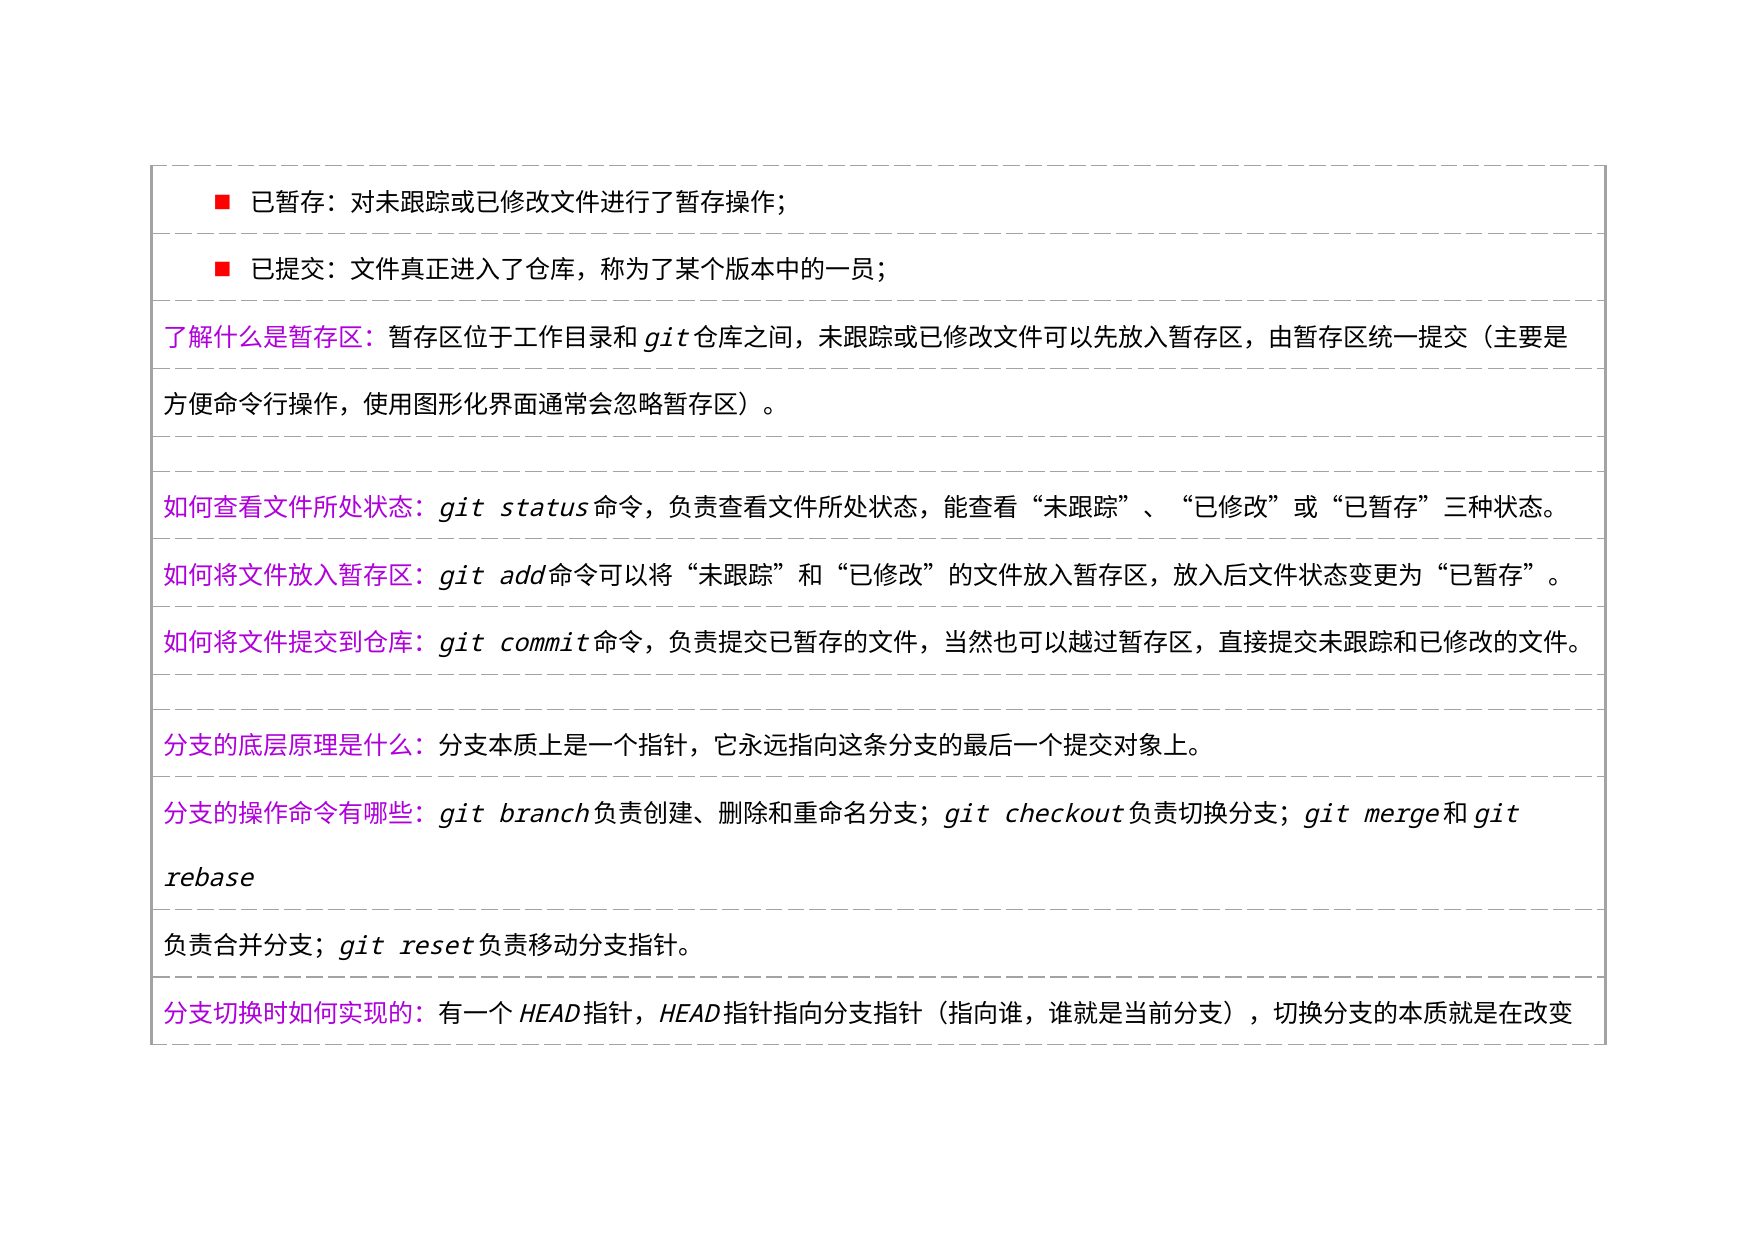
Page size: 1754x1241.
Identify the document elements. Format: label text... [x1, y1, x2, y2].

table_cell 了解什么是暂存区：暂存区位于工作目录和git仓库之间，未跟踪或已修改文件可以先放入暂存区，由暂存区统一提交（主要是 [153, 300, 1604, 368]
table_cell 方便命令行操作，使用图形化界面通常会忽略暂存区）。 [153, 368, 1604, 436]
table_cell [153, 674, 1604, 708]
table_cell 已提交：文件真正进入了仓库，称为了某个版本中的一员； [153, 233, 1604, 300]
table_cell 分支的底层原理是什么：分支本质上是一个指针，它永远指向这条分支的最后一个提交对象上。 [153, 709, 1604, 776]
table_cell 已暂存：对未跟踪或已修改文件进行了暂存操作； [153, 165, 1604, 233]
table_cell 分支切换时如何实现的：有一个HEAD指针，HEAD指针指向分支指针（指向谁，谁就是当前分支），切换分支的本质就是在改变 [153, 976, 1604, 1044]
table_cell 如何将文件放入暂存区：git add命令可以将“未跟踪”和“已修改”的文件放入暂存区，放入后文件状态变更为“已暂存”。 [153, 538, 1604, 606]
table_cell 如何查看文件所处状态：git status命令，负责查看文件所处状态，能查看“未跟踪”、“已修改”或“已暂存”三种状态。 [153, 471, 1604, 538]
table_cell 如何将文件提交到仓库：git commit命令，负责提交已暂存的文件，当然也可以越过暂存区，直接提交未跟踪和已修改的文件。 [153, 606, 1604, 673]
table_cell [153, 436, 1604, 471]
table_cell 负责合并分支；git reset负责移动分支指针。 [153, 909, 1604, 976]
table_cell 分支的操作命令有哪些：git branch负责创建、删除和重命名分支；git checkout负责切换分支；git merge和git rebase [153, 776, 1604, 909]
